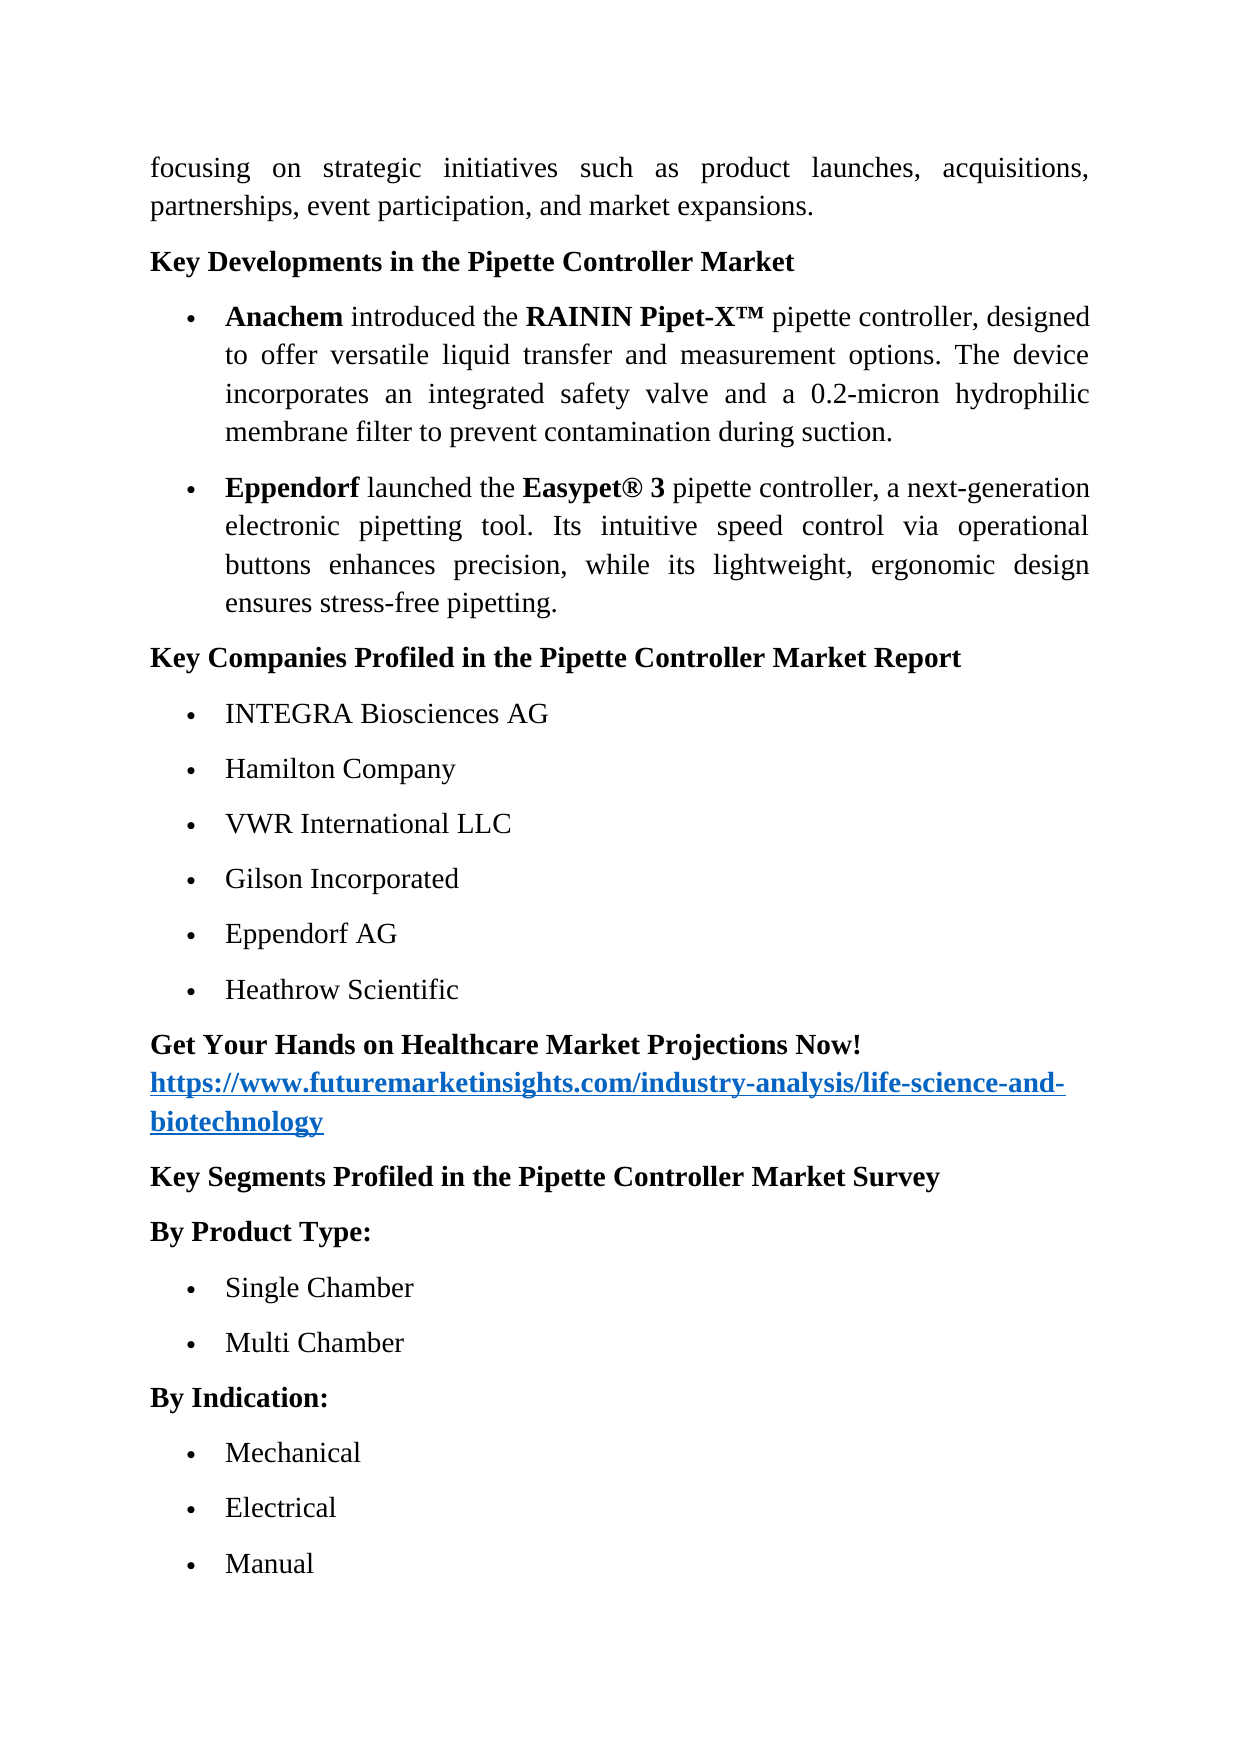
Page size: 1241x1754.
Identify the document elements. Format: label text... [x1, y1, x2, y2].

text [150, 150, 1090, 222]
text Key Companies Profiled in the Pipette Controller Market Report [150, 641, 1090, 674]
list Single Chamber [187, 1270, 1090, 1303]
list Electrical [187, 1491, 1090, 1524]
list Anachem introduced the RAININ Pipet-X™ pipette controller, designed to offer versatile liquid transfer and measurement options. The device incorporates an integrated safety valve and a 0.2-micron hydrophilic membrane filter to prevent contamination during suction. [187, 299, 1090, 448]
list VWR International LLC [187, 806, 1090, 840]
list Mechanical [187, 1435, 1090, 1469]
text By Indication: [150, 1380, 1090, 1414]
list INTEGRA Biosciences AG [187, 696, 1090, 729]
text Key Segments Profiled in the Pipette Controller Market Survey [150, 1159, 1090, 1193]
list Gilson Incorporated [187, 861, 1090, 895]
list Heathrow Scientific [187, 972, 1090, 1005]
list Eppendorf AG [187, 917, 1090, 950]
list Manual [187, 1546, 1090, 1579]
list Multi Chamber [187, 1325, 1090, 1358]
list Eppendorf launched the Easypet® 3 pipette controller, a next-generation electronic pipetting tool. Its intuitive speed control via operational buttons enhances precision, while its lightweight, ergonomic design ensures stress-free pipetting. [187, 470, 1090, 619]
text Get Your Hands on Healthcare Market Projections Now! https://www.futuremarketinsights.com/industry-analysis/life-science-and-biotechnology [150, 1027, 1090, 1138]
text Key Developments in the Pipette Controller Market [150, 244, 1090, 277]
list Hamilton Company [187, 751, 1090, 784]
text By Product Type: [150, 1214, 1090, 1248]
